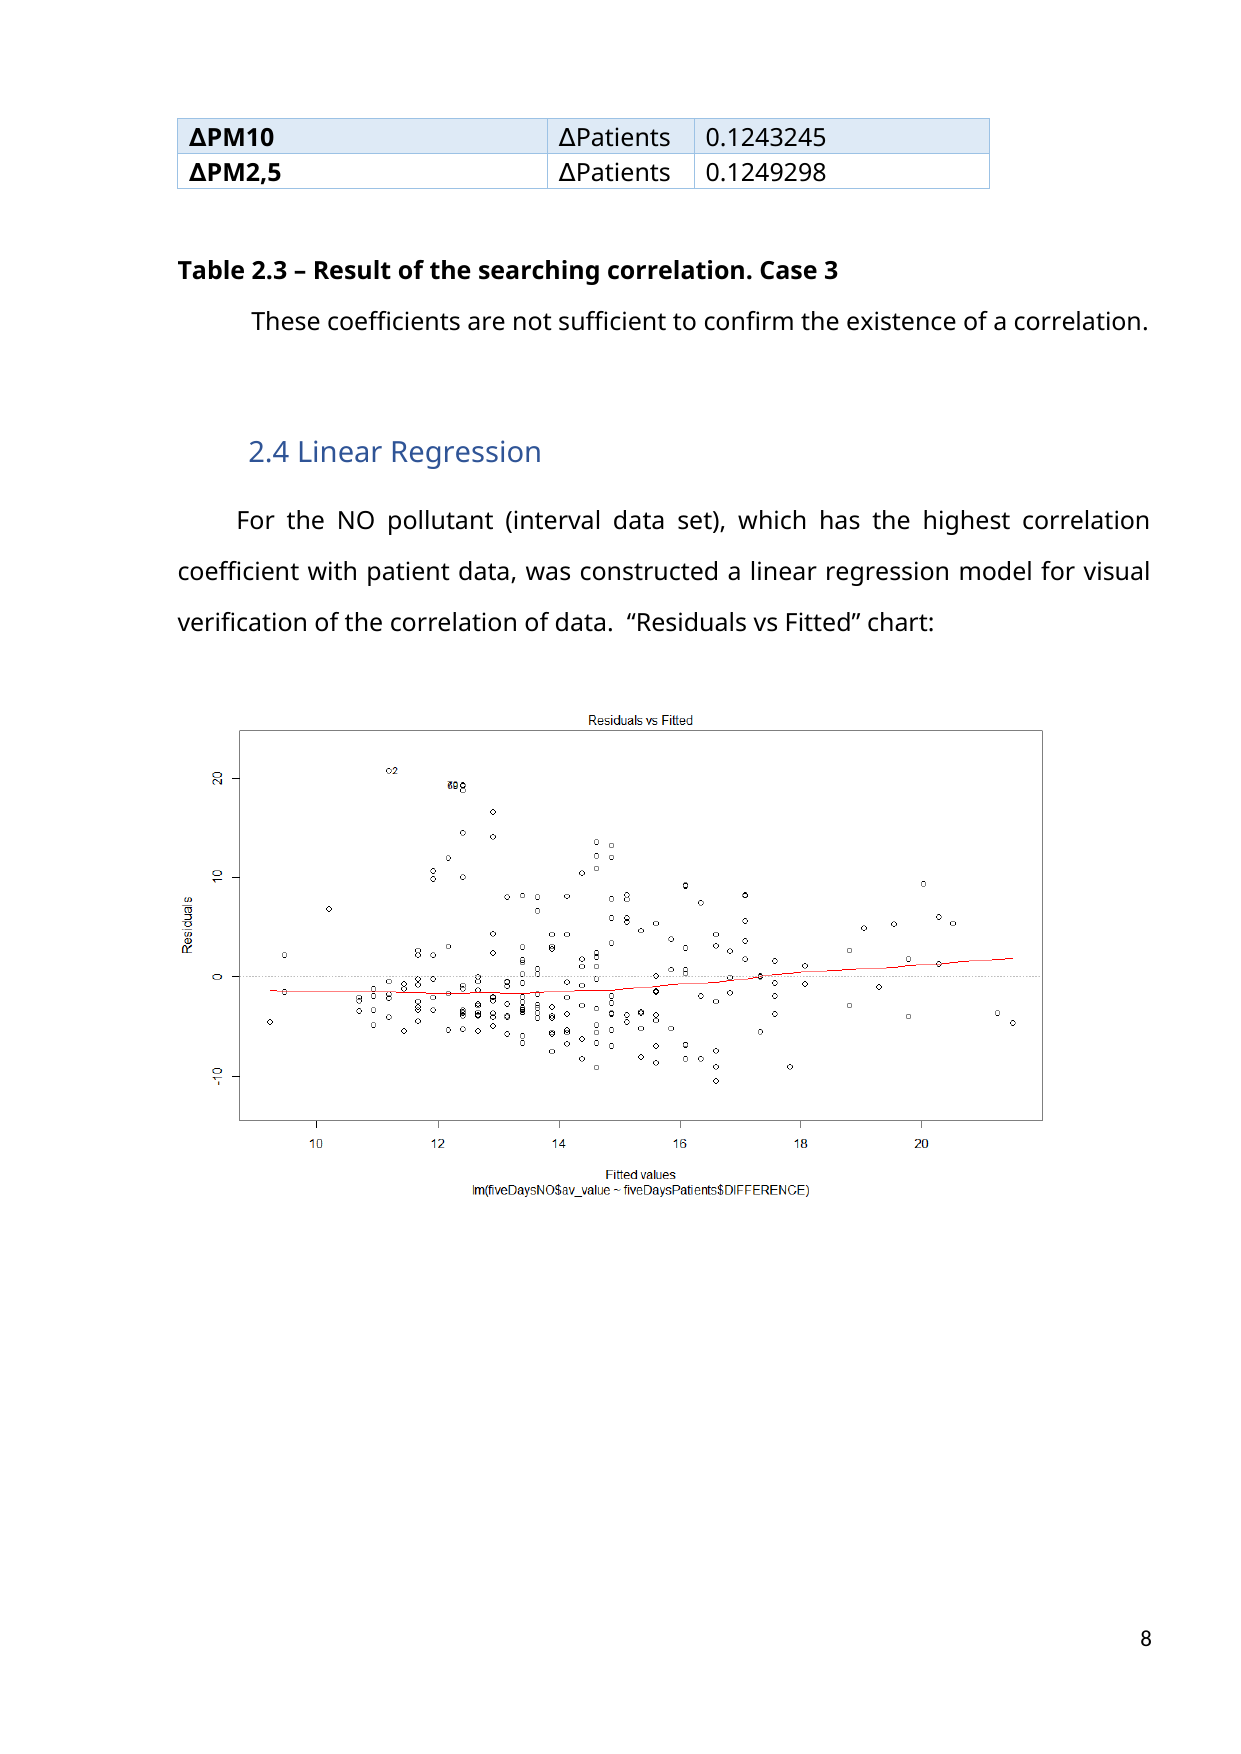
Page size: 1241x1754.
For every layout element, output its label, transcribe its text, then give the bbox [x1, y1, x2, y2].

text Table 2.3 – Result of the searching correlation. Case 3 [177, 253, 1152, 287]
subtitle 2.4 Linear Regression [248, 431, 1152, 471]
table_cell 0.1243245 [695, 119, 989, 153]
picture [177, 668, 1074, 1198]
table_cell ∆Patients [548, 154, 694, 188]
text These coefficients are not sufficient to confirm the existence of a correlation. [177, 304, 1152, 338]
table_cell 0.1249298 [695, 154, 989, 188]
table_cell ∆Patients [548, 119, 694, 153]
table_cell ∆PM10 [178, 119, 547, 153]
table_cell ∆PM2,5 [178, 154, 547, 188]
text For the NO pollutant (interval data set), which has the highest correlation coefficient with patient data, was constructed a linear regression model for visual verification of the correlation of data. “Residuals vs Fitted” chart: [177, 503, 1152, 639]
